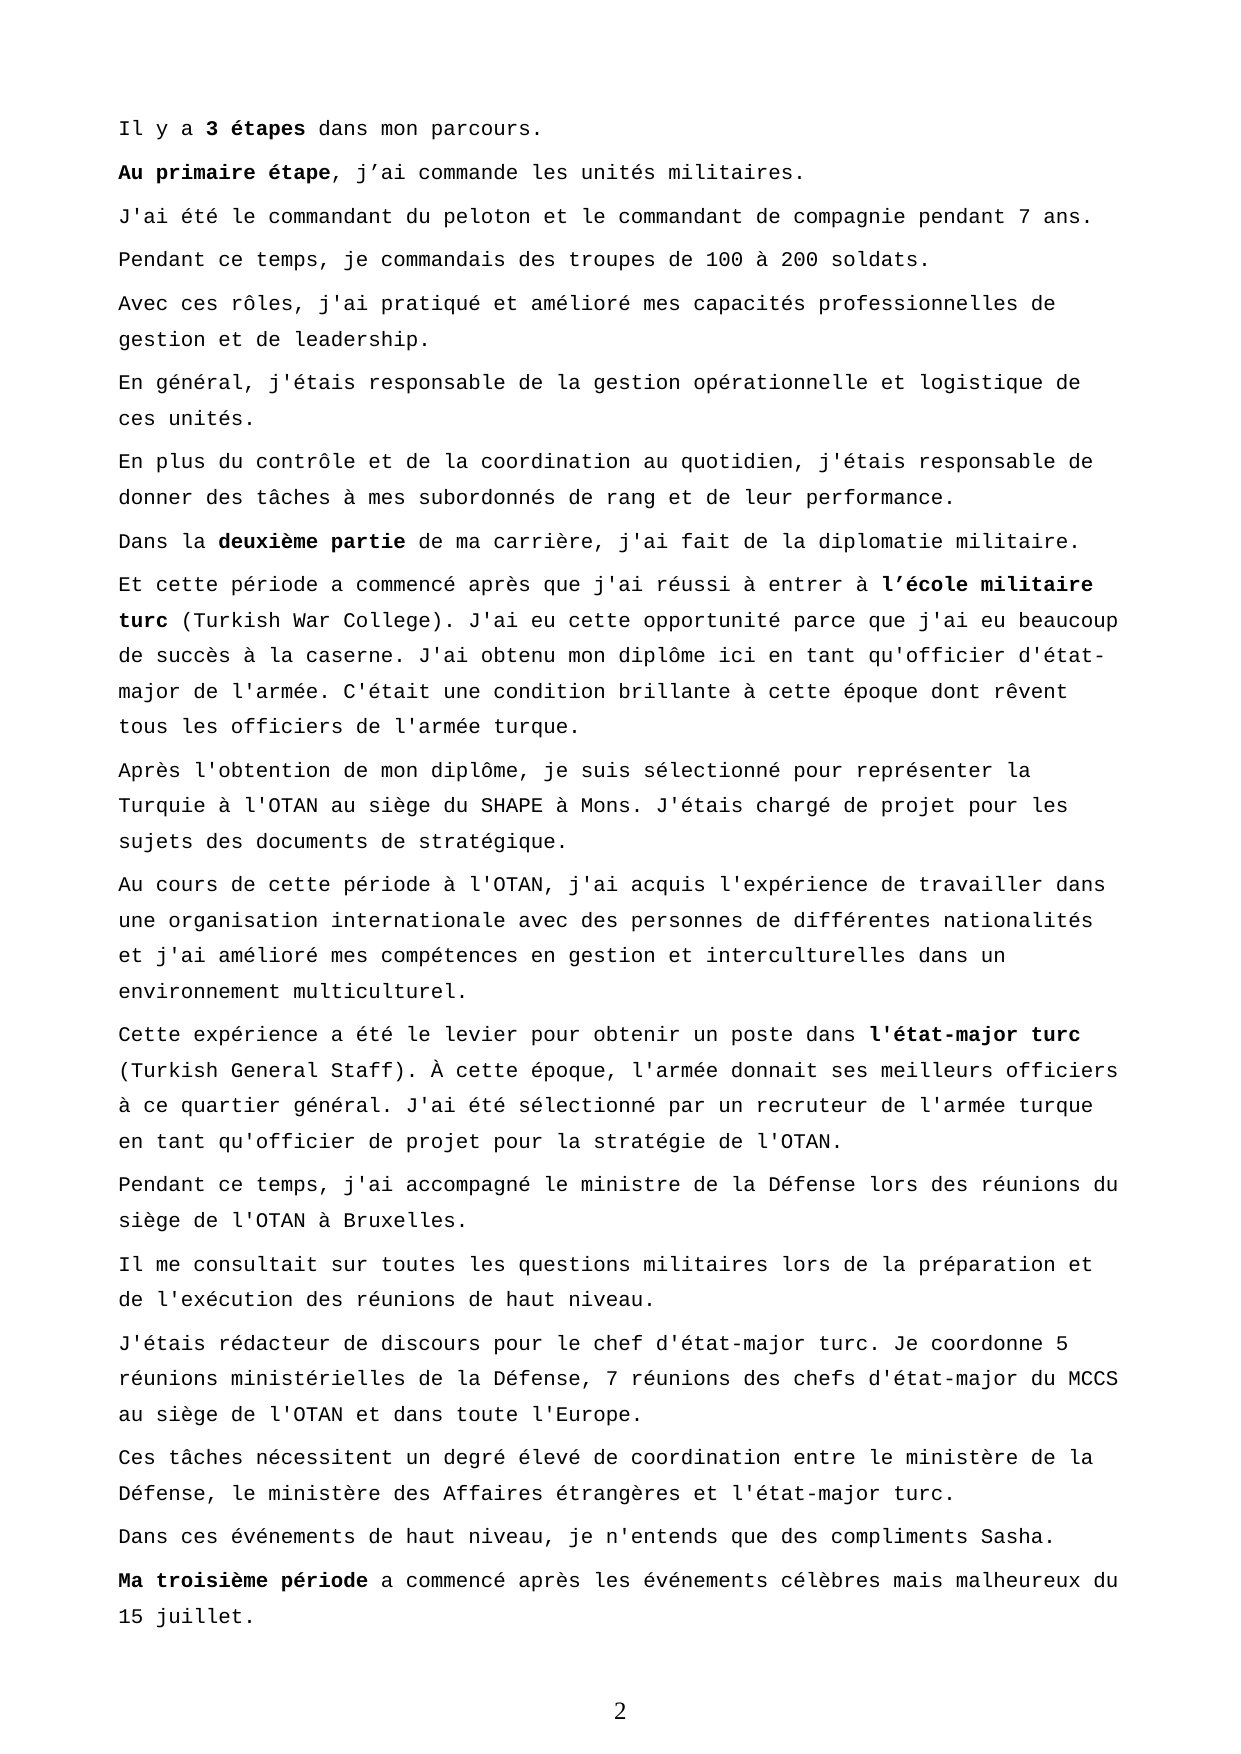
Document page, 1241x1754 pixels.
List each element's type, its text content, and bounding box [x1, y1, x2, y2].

text Il me consultait sur toutes les questions militaires lors de la préparation et de l'exécution des réunions de haut niveau. [118, 1253, 1122, 1313]
text Et cette période a commencé après que j'ai réussi à entrer à l’école militaire turc (Turkish War College). J'ai eu cette opportunité parce que j'ai eu beaucoup de succès à la caserne. J'ai obtenu mon diplôme ici en tant qu'officier d'état-major de l'armée. C'était une condition brillante à cette époque dont rêvent tous les officiers de l'armée turque. [118, 574, 1122, 740]
text Au cours de cette période à l'OTAN, j'ai acquis l'expérience de travailler dans une organisation internationale avec des personnes de différentes nationalités et j'ai amélioré mes compétences en gestion et interculturelles dans un environnement multiculturel. [118, 874, 1122, 1004]
text Ma troisième période a commencé après les événements célèbres mais malheureux du 15 juillet. [118, 1570, 1122, 1629]
text Avec ces rôles, j'ai pratiqué et amélioré mes capacités professionnelles de gestion et de leadership. [118, 293, 1122, 352]
text Cette expérience a été le levier pour obtenir un poste dans l'état-major turc (Turkish General Staff). À cette époque, l'armée donnait ses meilleurs officiers à ce quartier général. J'ai été sélectionné par un recruteur de l'armée turque en tant qu'officier de projet pour la stratégie de l'OTAN. [118, 1024, 1122, 1154]
text En plus du contrôle et de la coordination au quotidien, j'étais responsable de donner des tâches à mes subordonnés de rang et de leur performance. [118, 451, 1122, 511]
text Dans la deuxième partie de ma carrière, j'ai fait de la diplomatie militaire. [118, 531, 1122, 554]
text J'ai été le commandant du peloton et le commandant de compagnie pendant 7 ans. [118, 206, 1122, 229]
text Il y a 3 étapes dans mon parcours. [118, 118, 1122, 142]
text Après l'obtention de mon diplôme, je suis sélectionné pour représenter la Turquie à l'OTAN au siège du SHAPE à Mons. J'étais chargé de projet pour les sujets des documents de stratégique. [118, 760, 1122, 854]
text En général, j'étais responsable de la gestion opérationnelle et logistique de ces unités. [118, 372, 1122, 431]
text Dans ces événements de haut niveau, je n'entends que des compliments Sasha. [118, 1526, 1122, 1550]
text Pendant ce temps, j'ai accompagné le ministre de la Défense lors des réunions du siège de l'OTAN à Bruxelles. [118, 1174, 1122, 1233]
text J'étais rédacteur de discours pour le chef d'état-major turc. Je coordonne 5 réunions ministérielles de la Défense, 7 réunions des chefs d'état-major du MCCS au siège de l'OTAN et dans toute l'Europe. [118, 1333, 1122, 1427]
text Ces tâches nécessitent un degré élevé de coordination entre le ministère de la Défense, le ministère des Affaires étrangères et l'état-major turc. [118, 1447, 1122, 1506]
text Au primaire étape, j’ai commande les unités militaires. [118, 162, 1122, 186]
text Pendant ce temps, je commandais des troupes de 100 à 200 soldats. [118, 249, 1122, 273]
